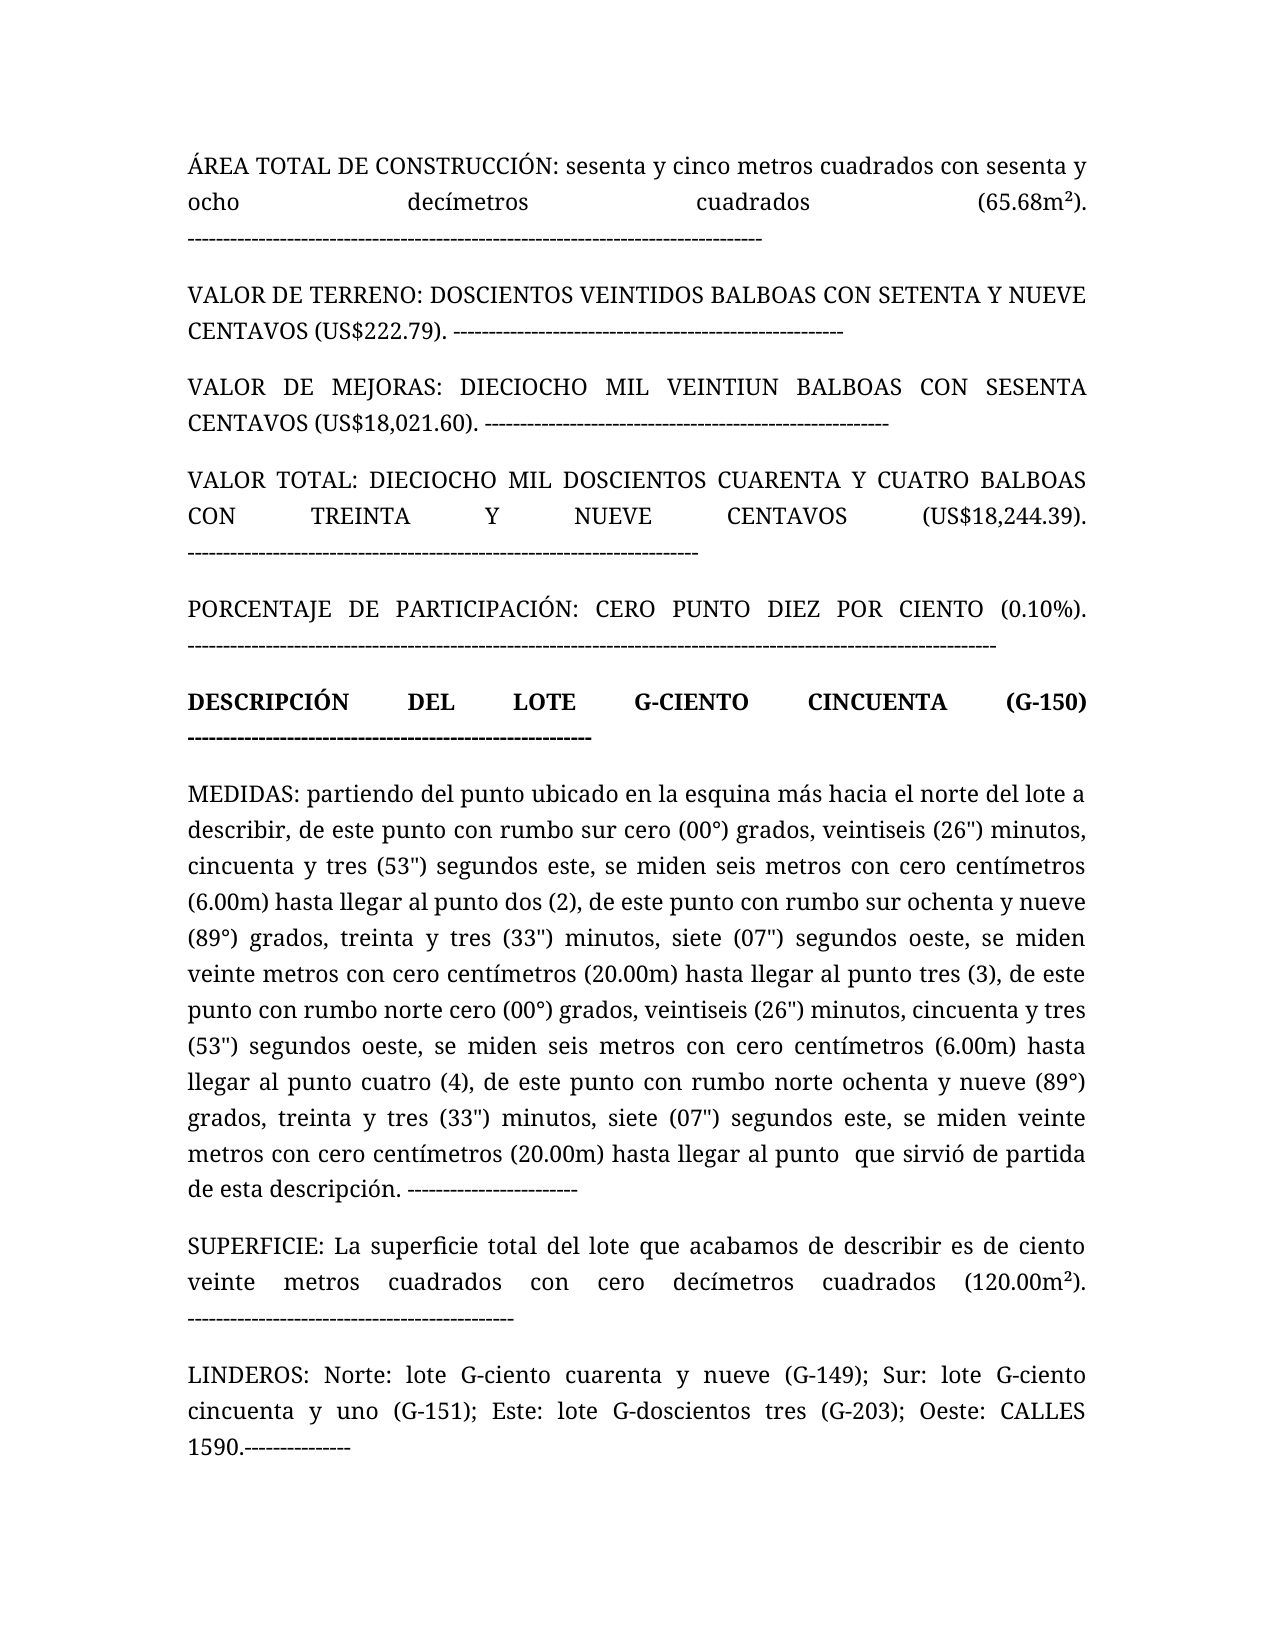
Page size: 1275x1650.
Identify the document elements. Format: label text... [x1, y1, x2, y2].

text LINDEROS: Norte: lote G-ciento cuarenta y nueve (G-149); Sur: lote G-ciento cincuenta y uno (G-151); Este: lote G-doscientos tres (G-203); Oeste: CALLES 1590.--------------- [187, 1359, 1087, 1462]
text VALOR TOTAL: DIECIOCHO MIL DOSCIENTOS CUARENTA Y CUATRO BALBOAS CON TREINTA Y NUEVE CENTAVOS (US$18,244.39). ------------------------------------------------------------------------ [187, 464, 1087, 567]
text ÁREA TOTAL DE CONSTRUCCIÓN: sesenta y cinco metros cuadrados con sesenta y ocho decímetros cuadrados (65.68m²). --------------------------------------------------------------------------------- [187, 150, 1087, 253]
text VALOR DE MEJORAS: DIECIOCHO MIL VEINTIUN BALBOAS CON SESENTA CENTAVOS (US$18,021.60). --------------------------------------------------------- [187, 371, 1087, 438]
text VALOR DE TERRENO: DOSCIENTOS VEINTIDOS BALBOAS CON SETENTA Y NUEVE CENTAVOS (US$222.79). ------------------------------------------------------- [187, 279, 1087, 346]
text SUPERFICIE: La superficie total del lote que acabamos de describir es de ciento veinte metros cuadrados con cero decímetros cuadrados (120.00m²). ---------------------------------------------- [187, 1230, 1087, 1333]
text PORCENTAJE DE PARTICIPACIÓN: CERO PUNTO DIEZ POR CIENTO (0.10%). ------------------------------------------------------------------------------------------------------------------ [187, 593, 1087, 660]
text DESCRIPCIÓN DEL LOTE G-CIENTO CINCUENTA (G-150) --------------------------------------------------------- [187, 685, 1087, 753]
text MEDIDAS: partiendo del punto ubicado en la esquina más hacia el norte del lote a describir, de este punto con rumbo sur cero (00°) grados, veintiseis (26") minutos, cincuenta y tres (53") segundos este, se miden seis metros con cero centímetros (6.00m) hasta llegar al punto dos (2), de este punto con rumbo sur ochenta y nueve (89°) grados, treinta y tres (33") minutos, siete (07") segundos oeste, se miden veinte metros con cero centímetros (20.00m) hasta llegar al punto tres (3), de este punto con rumbo norte cero (00°) grados, veintiseis (26") minutos, cincuenta y tres (53") segundos oeste, se miden seis metros con cero centímetros (6.00m) hasta llegar al punto cuatro (4), de este punto con rumbo norte ochenta y nueve (89°) grados, treinta y tres (33") minutos, siete (07") segundos este, se miden veinte metros con cero centímetros (20.00m) hasta llegar al punto que sirvió de partida de esta descripción. ------------------------ [187, 778, 1087, 1205]
